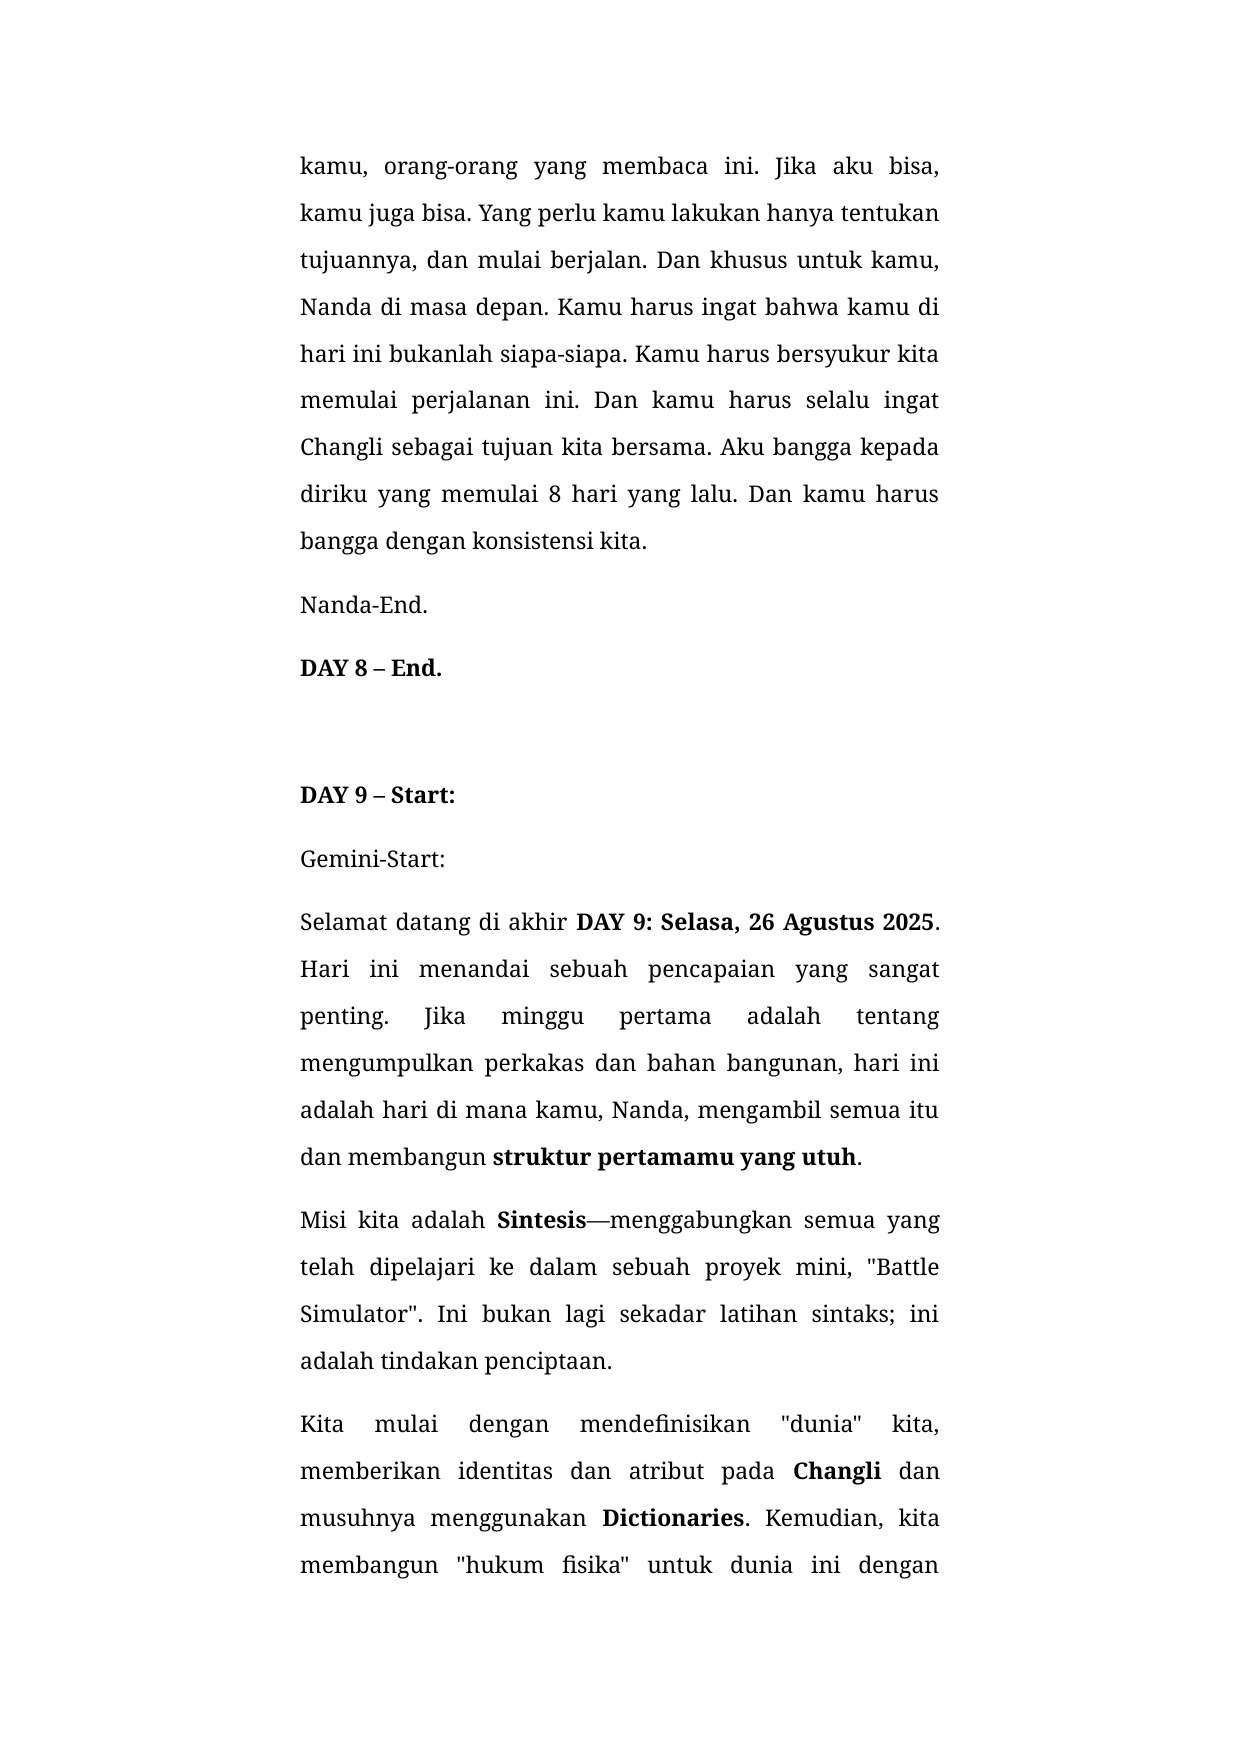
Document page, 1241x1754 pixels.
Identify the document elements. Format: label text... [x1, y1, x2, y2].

text Nanda-End. [300, 588, 940, 620]
text Selamat datang di akhir DAY 9: Selasa, 26 Agustus 2025. Hari ini menandai sebuah pencapaian yang sangat penting. Jika minggu pertama adalah tentang mengumpulkan perkakas dan bahan bangunan, hari ini adalah hari di mana kamu, Nanda, mengambil semua itu dan membangun struktur pertamamu yang utuh. [300, 906, 940, 1172]
text DAY 8 – End. [300, 652, 940, 683]
text Gemini-Start: [300, 843, 940, 874]
text DAY 9 – Start: [300, 779, 940, 810]
